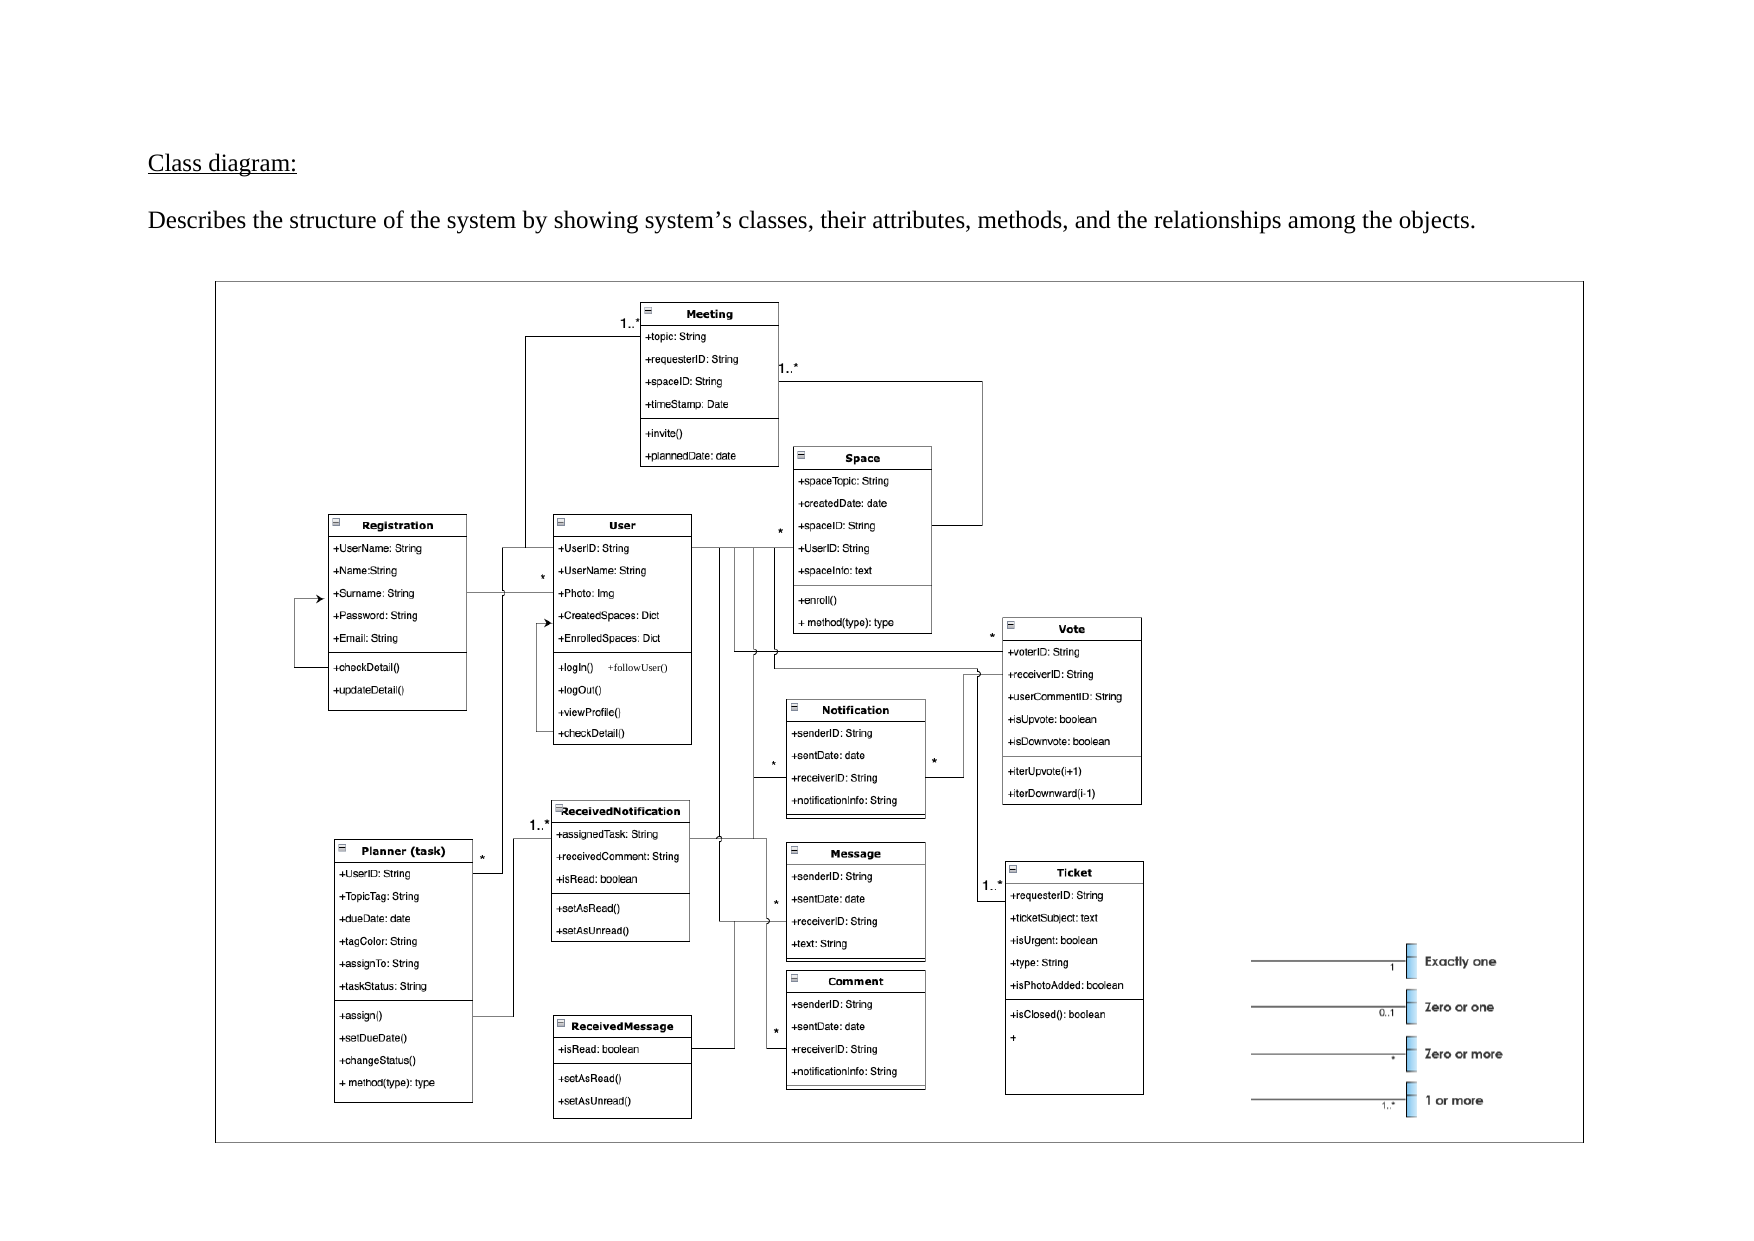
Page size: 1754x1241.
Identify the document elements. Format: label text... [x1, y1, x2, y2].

text Describes the structure of the system by showing system’s classes, their attributes, methods, and the relationships among the objects. [148, 205, 1606, 234]
picture [205, 263, 1594, 1149]
text Class diagram: [148, 148, 1606, 176]
